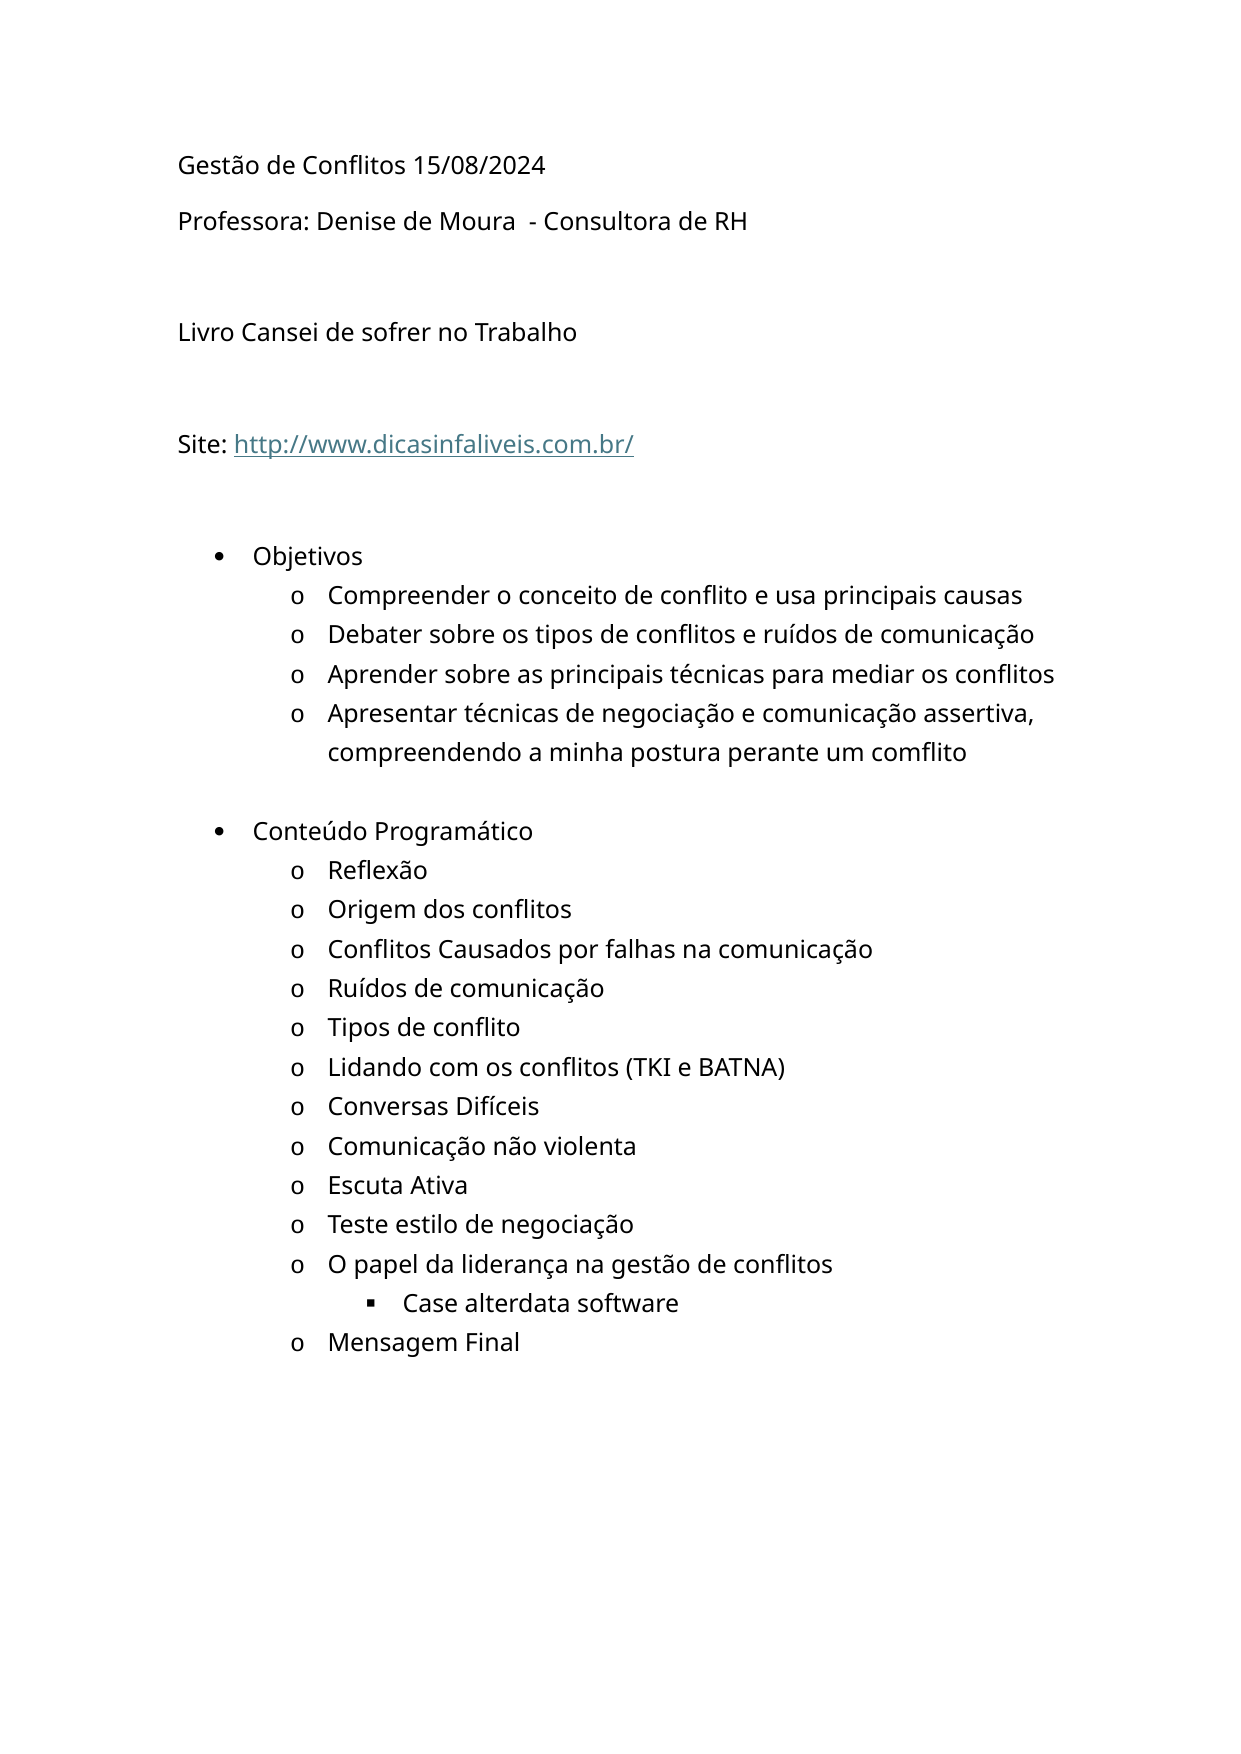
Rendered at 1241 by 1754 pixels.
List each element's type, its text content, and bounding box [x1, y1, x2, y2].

list Mensagem Final [290, 1325, 1063, 1359]
list Apresentar técnicas de negociação e comunicação assertiva, compreendendo a minha postura perante um comflito [290, 696, 1063, 769]
list Origem dos conflitos [290, 892, 1063, 926]
list Ruídos de comunicação [290, 971, 1063, 1005]
list Comunicação não violenta [290, 1128, 1063, 1162]
list Compreender o conceito de conflito e usa principais causas [290, 578, 1063, 612]
list Conversas Difíceis [290, 1089, 1063, 1123]
list Reflexão [290, 853, 1063, 887]
list Case alterdata software [365, 1286, 1063, 1320]
list Aprender sobre as principais técnicas para mediar os conflitos [290, 656, 1063, 691]
list O papel da liderança na gestão de conflitos [290, 1246, 1063, 1281]
list Escuta Ativa [290, 1168, 1063, 1202]
list Debater sobre os tipos de conflitos e ruídos de comunicação [290, 617, 1063, 651]
text Gestão de Conflitos 15/08/2024 [177, 148, 1063, 182]
list Conflitos Causados por falhas na comunicação [290, 931, 1063, 966]
text Site: http://www.dicasinfaliveis.com.br/ [177, 427, 1063, 461]
list Objetivos [215, 538, 1063, 572]
list Teste estilo de negociação [290, 1207, 1063, 1241]
list Tipos de conflito [290, 1010, 1063, 1044]
text Professora: Denise de Moura - Consultora de RH [177, 203, 1063, 237]
text Livro Cansei de sofrer no Trabalho [177, 315, 1063, 349]
list Lidando com os conflitos (TKI e BATNA) [290, 1049, 1063, 1084]
list Conteúdo Programático [215, 813, 1063, 847]
